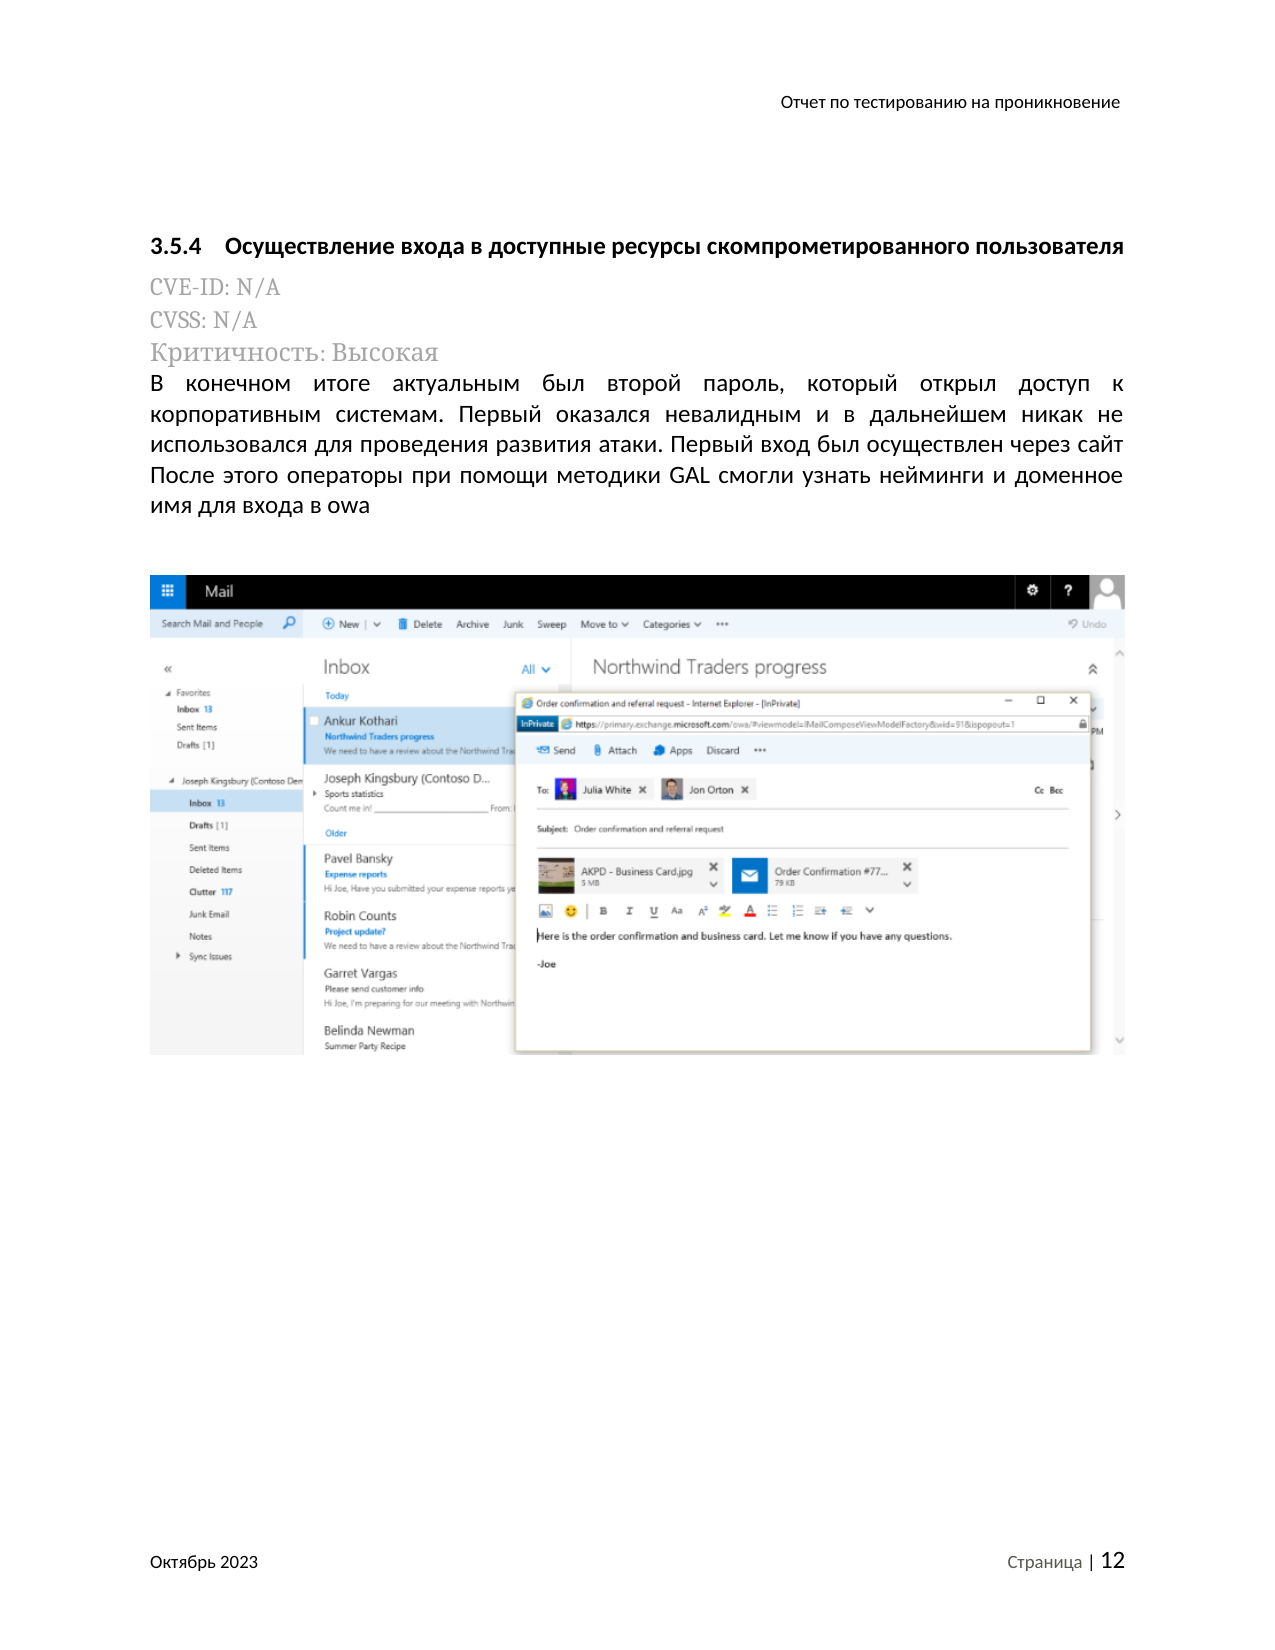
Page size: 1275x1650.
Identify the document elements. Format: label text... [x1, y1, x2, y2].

subtitle CVE-ID: N/A [150, 273, 1125, 302]
subtitle Осуществление входа в доступные ресурсы скомпрометированного пользователя [150, 230, 1125, 260]
text В конечном итоге актуальным был второй пароль, который открыл доступ к корпоративным системам. Первый оказался невалидным и в дальнейшем никак не использовался для проведения развития атаки. Первый вход был осуществлен через сайт После этого операторы при помощи методики GAL смогли узнать нейминги и доменное имя для входа в owa [150, 367, 1125, 520]
subtitle CVSS: N/A [150, 306, 1125, 334]
subtitle Критичность: Высокая [150, 339, 1125, 367]
picture [150, 575, 1125, 1055]
